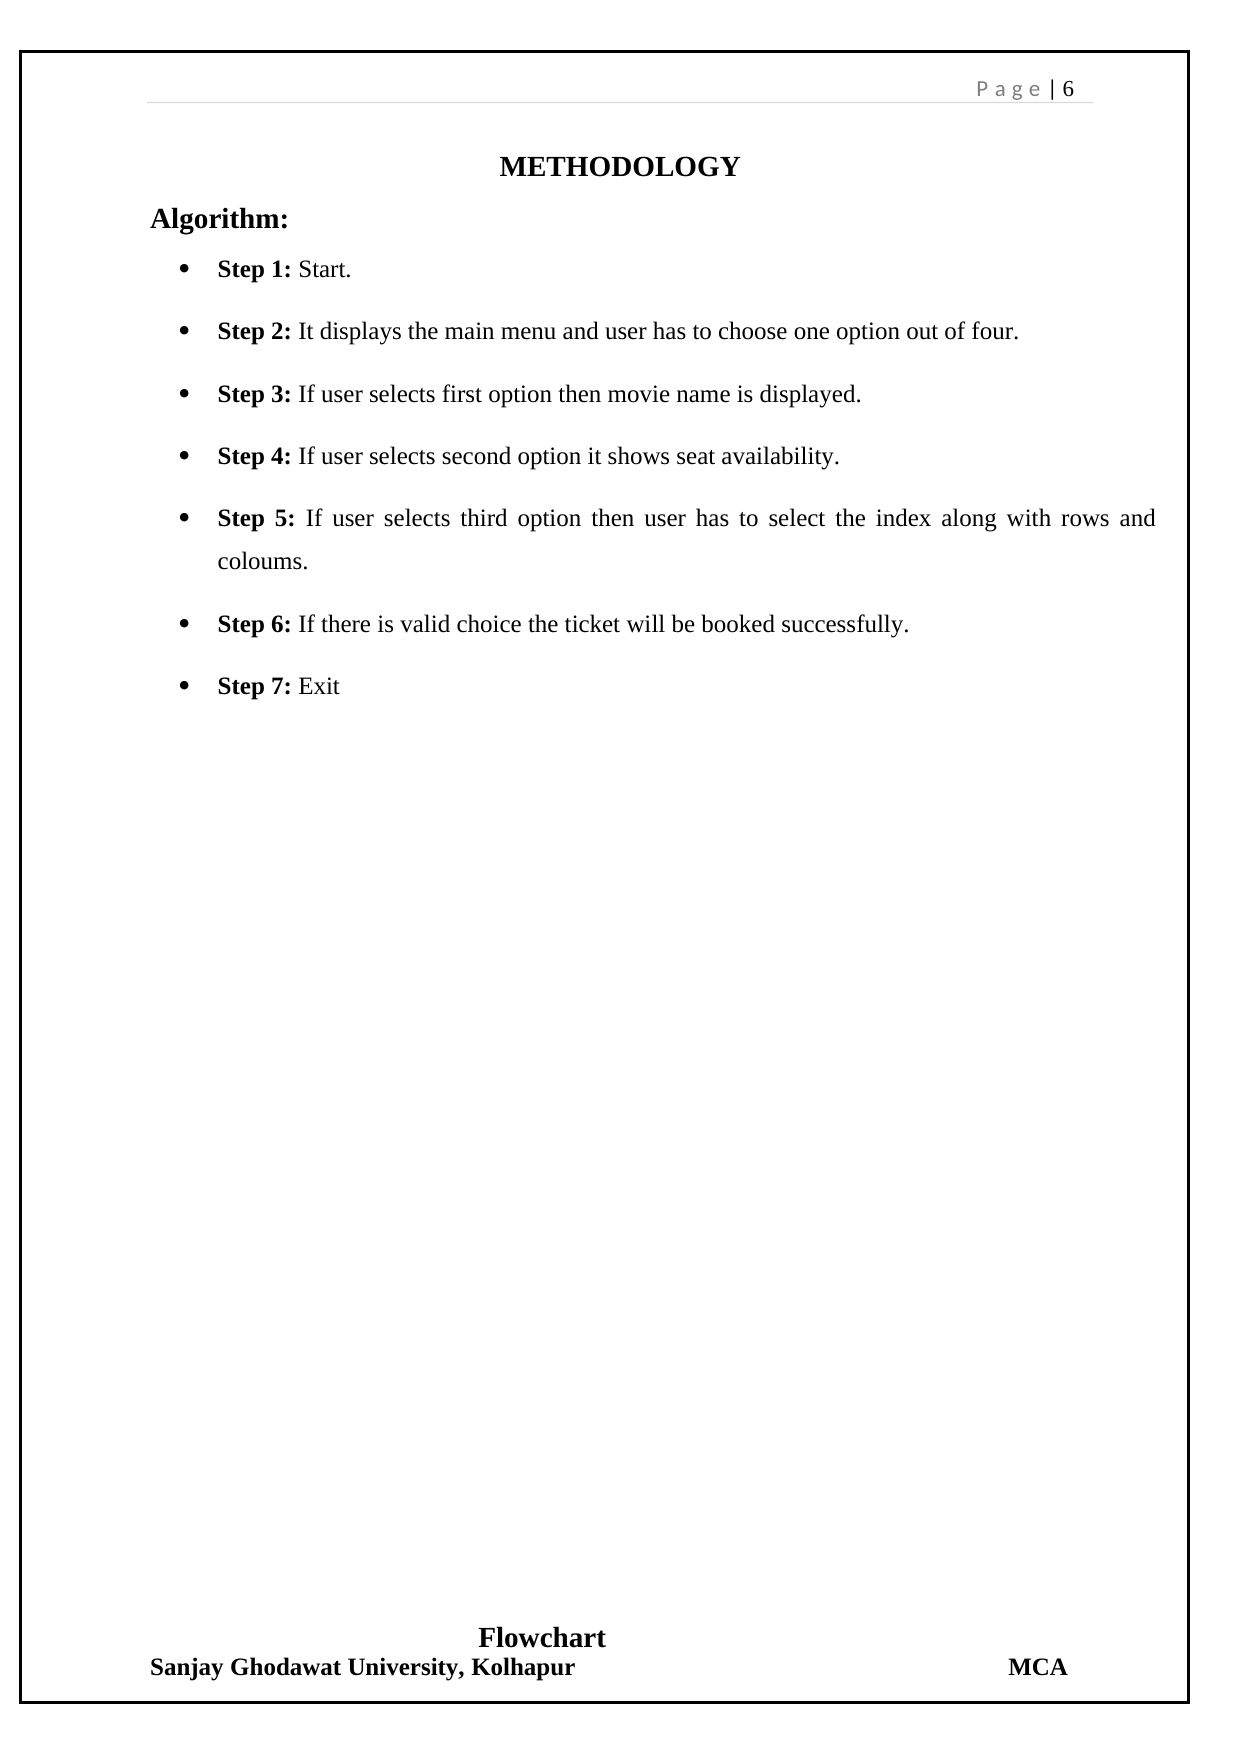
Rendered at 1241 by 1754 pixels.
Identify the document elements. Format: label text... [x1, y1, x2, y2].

text Flowchart [22, 1620, 1157, 1653]
subtitle METHODOLOGY [266, 149, 974, 182]
list Step 1: Start. [180, 254, 1157, 283]
list Step 5: If user selects third option then user has to select the index along with rows and coloums. [180, 503, 1157, 575]
list Step 7: Exit [180, 671, 1157, 700]
text Algorithm: [150, 201, 1157, 235]
list Step 4: If user selects second option it shows seat availability. [180, 441, 1157, 470]
list Step 2: It displays the main menu and user has to choose one option out of four. [180, 316, 1157, 345]
list Step 6: If there is valid choice the ticket will be booked successfully. [180, 609, 1157, 637]
list Step 3: If user selects first option then movie name is displayed. [180, 379, 1157, 407]
